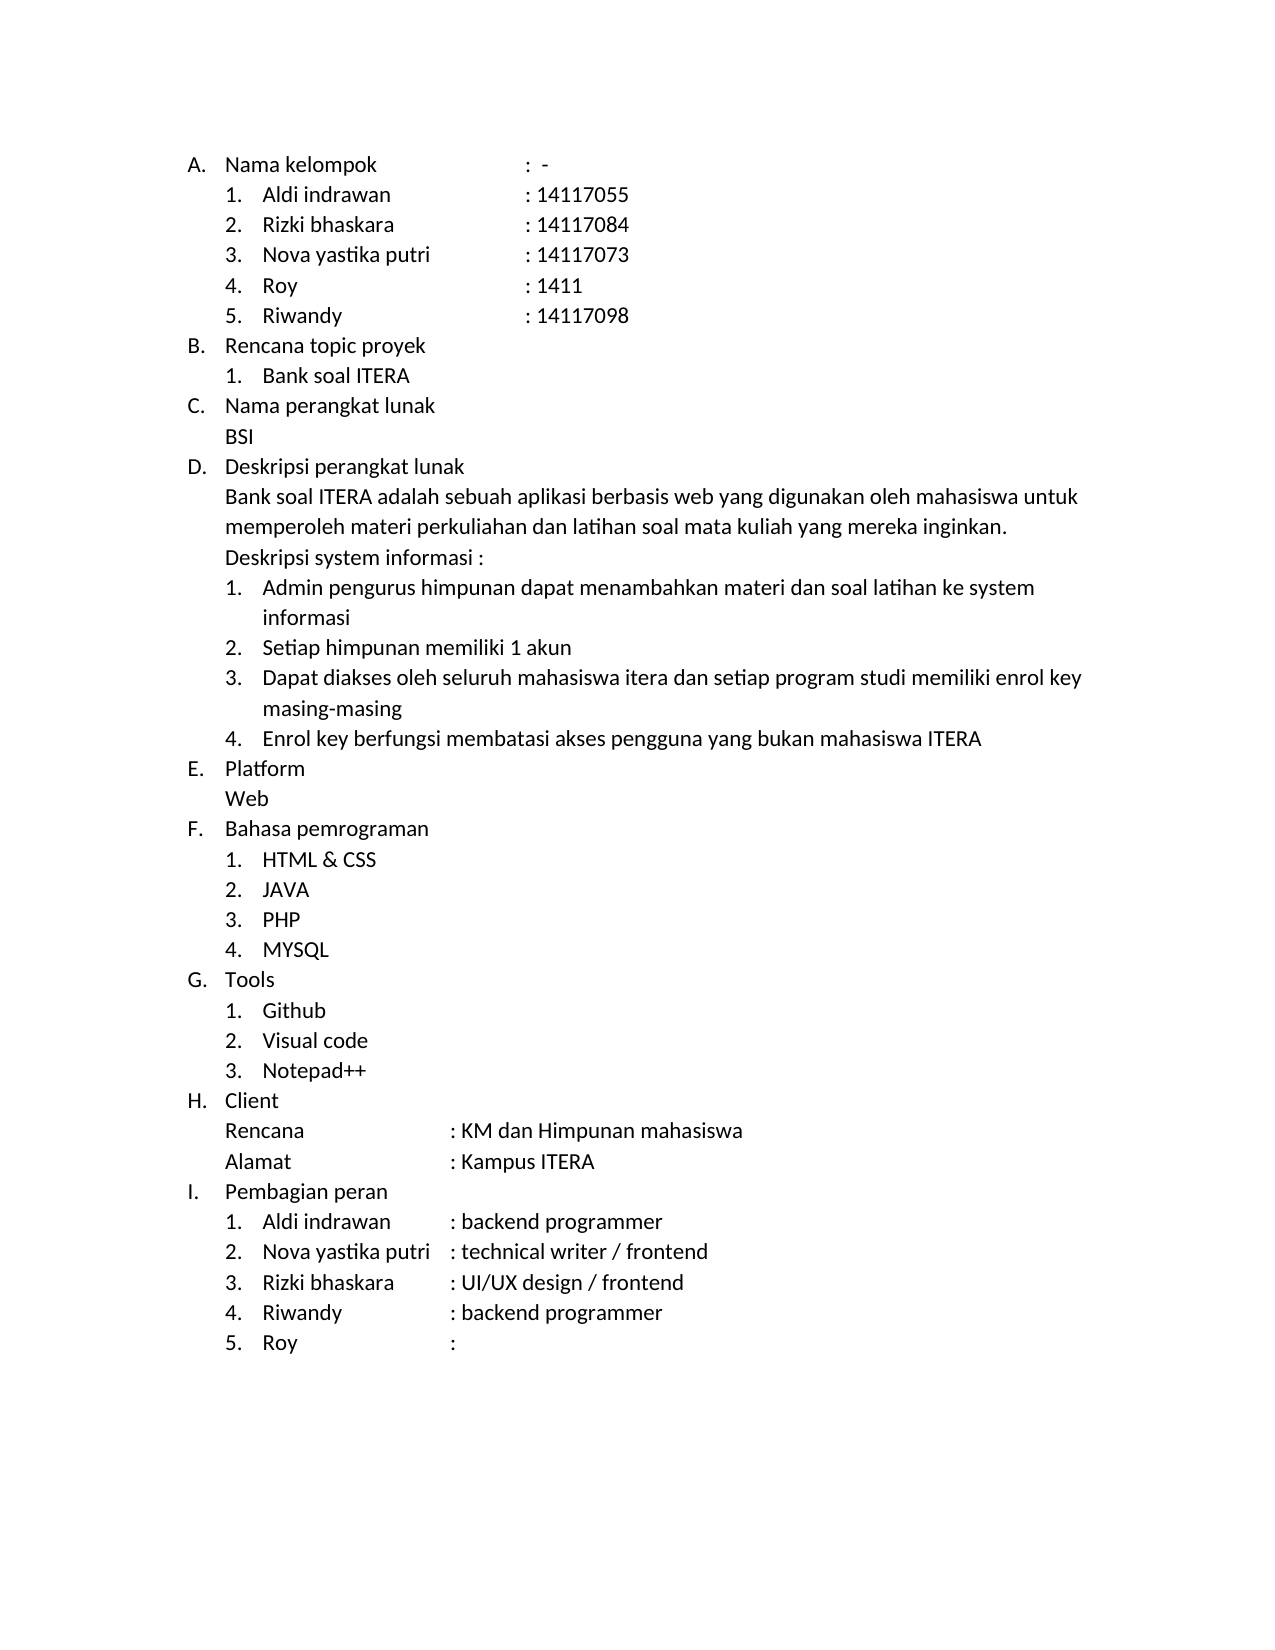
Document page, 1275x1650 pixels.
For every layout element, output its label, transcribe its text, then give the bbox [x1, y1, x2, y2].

list PHP [225, 905, 1125, 933]
list Riwandy : backend programmer [225, 1298, 1125, 1326]
list Platform [187, 754, 1125, 782]
list Notepad++ [225, 1056, 1125, 1084]
list Dapat diakses oleh seluruh mahasiswa itera dan setiap program studi memiliki enrol key masing-masing [225, 663, 1125, 722]
list Deskripsi system informasi : [225, 543, 1125, 571]
list Rizki bhaskara : UI/UX design / frontend [225, 1268, 1125, 1296]
list MYSQL [225, 935, 1125, 963]
list Roy : 1411 [225, 271, 1125, 299]
list Rencana topic proyek [187, 331, 1125, 359]
list Roy : [225, 1328, 1125, 1356]
list Nama perangkat lunak [187, 392, 1125, 420]
list Setiap himpunan memiliki 1 akun [225, 633, 1125, 661]
list Visual code [225, 1026, 1125, 1054]
list Nova yastika putri : 14117073 [225, 241, 1125, 269]
list Bank soal ITERA adalah sebuah aplikasi berbasis web yang digunakan oleh mahasiswa untuk memperoleh materi perkuliahan dan latihan soal mata kuliah yang mereka inginkan. [225, 482, 1125, 541]
list Admin pengurus himpunan dapat menambahkan materi dan soal latihan ke system informasi [225, 573, 1125, 631]
list Client [187, 1086, 1125, 1114]
list Aldi indrawan : 14117055 [225, 180, 1125, 208]
list HTML & CSS [225, 845, 1125, 873]
list Nama kelompok : - [187, 150, 1125, 178]
list Riwandy : 14117098 [225, 301, 1125, 329]
list Tools [187, 966, 1125, 994]
list Enrol key berfungsi membatasi akses pengguna yang bukan mahasiswa ITERA [225, 724, 1125, 752]
list Rizki bhaskara : 14117084 [225, 210, 1125, 238]
list Nova yastika putri : technical writer / frontend [225, 1237, 1125, 1266]
list Aldi indrawan : backend programmer [225, 1207, 1125, 1235]
list Bahasa pemrograman [187, 814, 1125, 843]
list Bank soal ITERA [225, 361, 1125, 389]
list Pembagian peran [187, 1177, 1125, 1205]
list Web [225, 784, 1125, 812]
list Github [225, 996, 1125, 1024]
list Deskripsi perangkat lunak [187, 452, 1125, 480]
list Alamat : Kampus ITERA [225, 1147, 1125, 1175]
list Rencana : KM dan Himpunan mahasiswa [225, 1117, 1125, 1145]
list JAVA [225, 875, 1125, 903]
list BSI [225, 422, 1125, 450]
